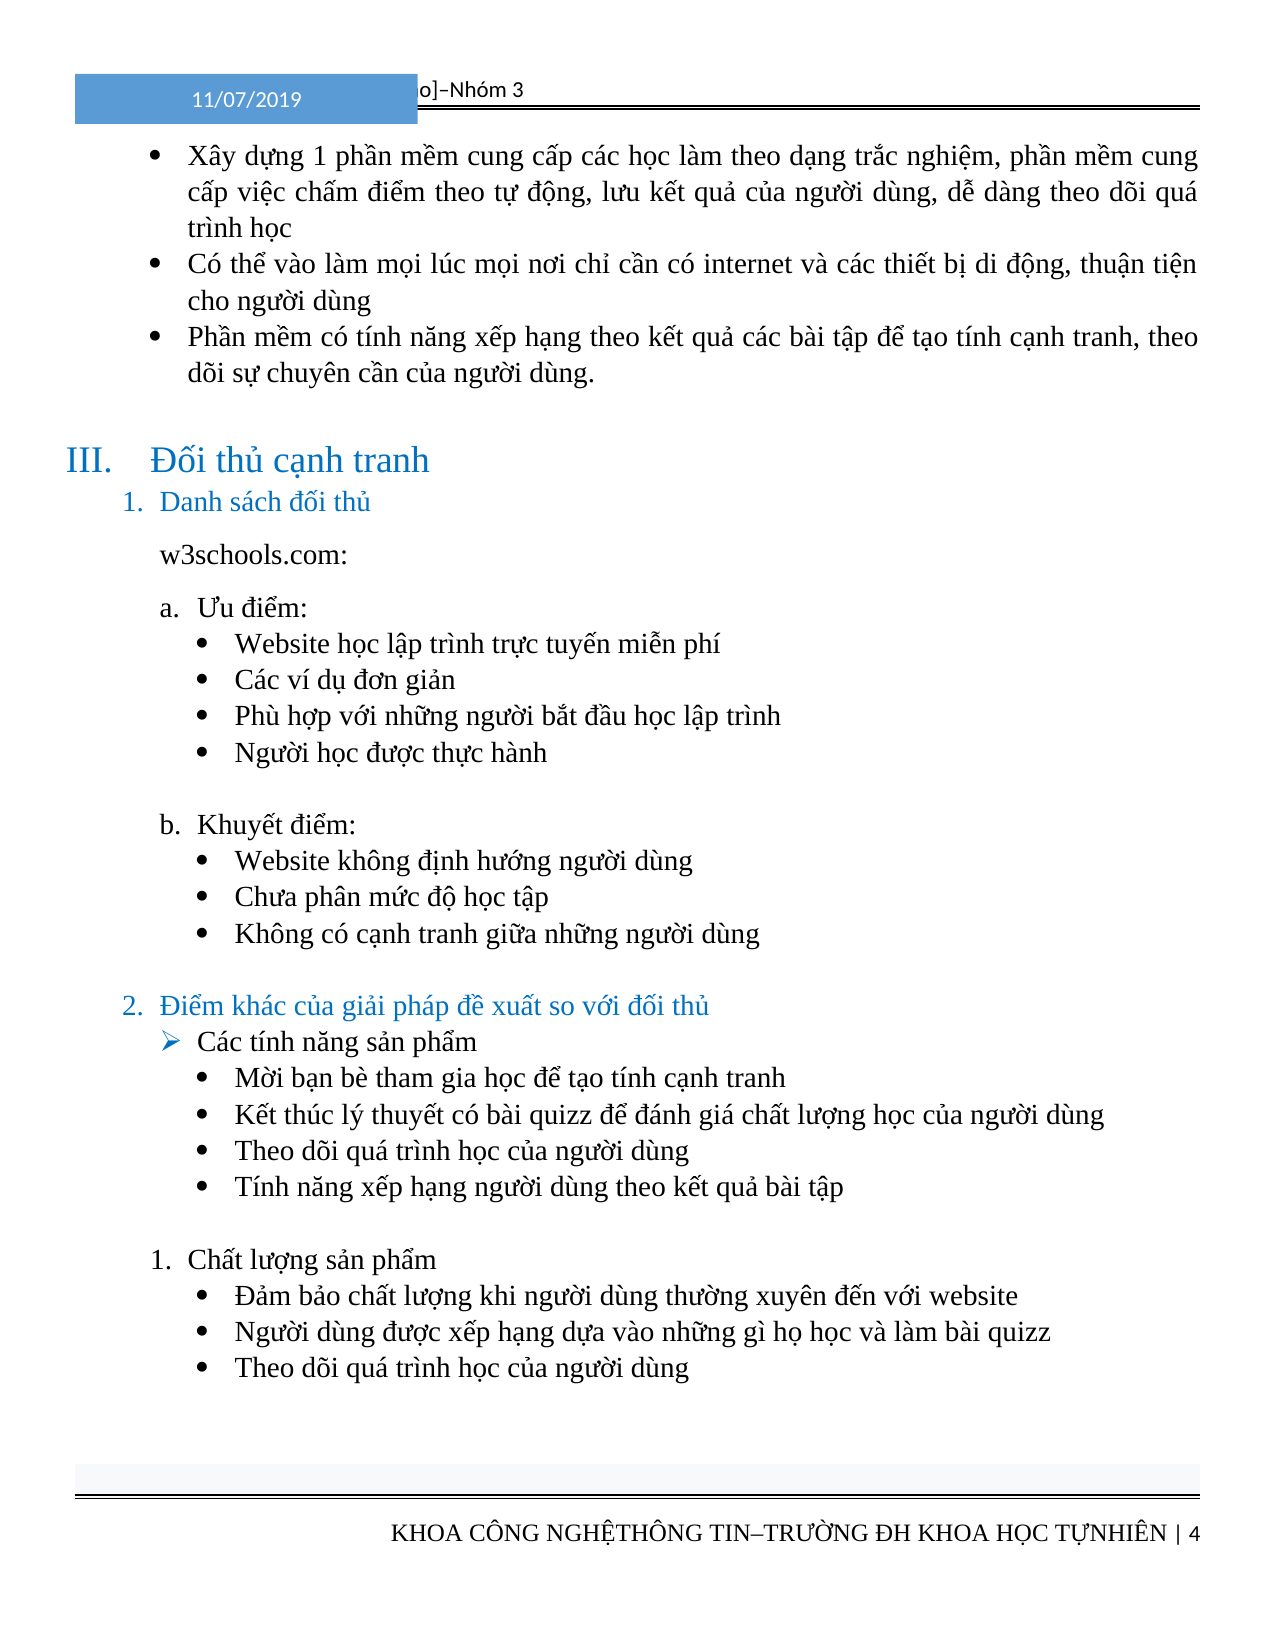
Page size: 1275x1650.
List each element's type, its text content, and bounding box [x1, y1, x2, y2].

list Mời bạn bè tham gia học để tạo tính cạnh tranh [197, 1061, 1200, 1094]
list Theo dõi quá trình học của người dùng [197, 1350, 1200, 1384]
list Người học được thực hành [197, 735, 1200, 768]
list Đảm bảo chất lượng khi người dùng thường xuyên đến với website [197, 1278, 1200, 1312]
list Phù hợp với những người bắt đầu học lập trình [197, 698, 1200, 732]
list Website học lập trình trực tuyến miễn phí [197, 626, 1200, 660]
list Người dùng được xếp hạng dựa vào những gì họ học và làm bài quizz [197, 1314, 1200, 1348]
list Theo dõi quá trình học của người dùng [197, 1133, 1200, 1167]
list Danh sách đối thủ [122, 484, 1200, 518]
list Tính năng xếp hạng người dùng theo kết quả bài tập [197, 1169, 1200, 1203]
list Xây dựng 1 phần mềm cung cấp các học làm theo dạng trắc nghiệm, phần mềm cung cấp việc chấm điểm theo tự động, lưu kết quả của người dùng, dễ dàng theo dõi quá trình học [150, 138, 1200, 244]
list Không có cạnh tranh giữa những người dùng [197, 916, 1200, 949]
list Ưu điểm: [159, 590, 1200, 623]
list Kết thúc lý thuyết có bài quizz để đánh giá chất lượng học của người dùng [197, 1097, 1200, 1131]
list Khuyết điểm: [159, 807, 1200, 841]
list Có thể vào làm mọi lúc mọi nơi chỉ cần có internet và các thiết bị di động, thuận tiện cho người dùng [150, 246, 1200, 316]
list Website không định hướng người dùng [197, 843, 1200, 877]
text w3schools.com: [84, 537, 1200, 571]
list Chất lượng sản phẩm [150, 1242, 1200, 1275]
list Các tính năng sản phẩm [159, 1024, 1200, 1058]
list Chưa phân mức độ học tập [197, 879, 1200, 913]
list Các ví dụ đơn giản [197, 662, 1200, 696]
list Phần mềm có tính năng xếp hạng theo kết quả các bài tập để tạo tính cạnh tranh, theo dõi sự chuyên cần của người dùng. [150, 319, 1200, 388]
list Đối thủ cạnh tranh [112, 438, 1200, 481]
list Điểm khác của giải pháp đề xuất so với đối thủ [122, 988, 1200, 1022]
